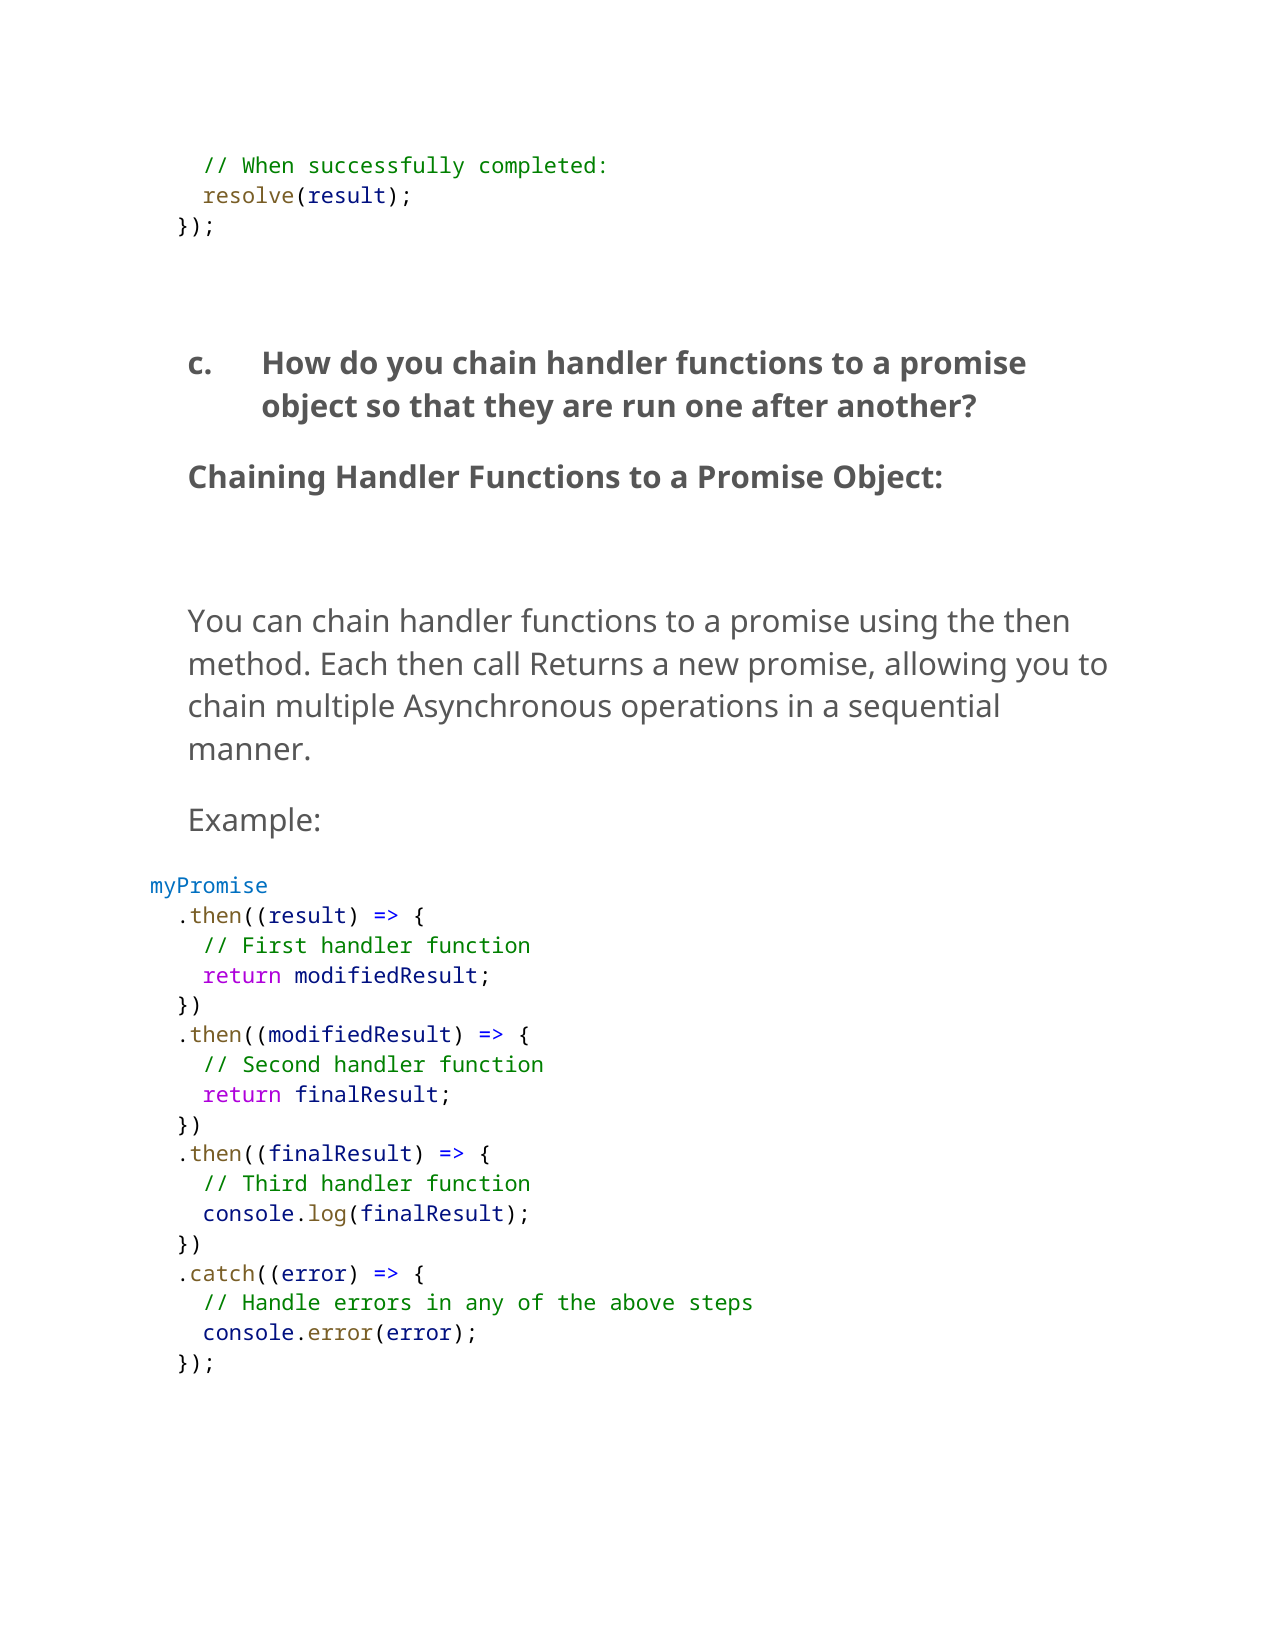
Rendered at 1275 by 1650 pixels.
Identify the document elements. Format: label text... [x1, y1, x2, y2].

text return finalResult; [150, 1079, 1125, 1108]
text }) [150, 1228, 1125, 1257]
text resolve(result); [150, 180, 1125, 209]
text }); [150, 209, 1125, 239]
text .then((finalResult) => { [150, 1138, 1125, 1168]
text .then((result) => { [150, 900, 1125, 930]
text .catch((error) => { [150, 1257, 1125, 1287]
text // Handle errors in any of the above steps [150, 1287, 1125, 1317]
text }) [150, 989, 1125, 1019]
text // First handler function [150, 930, 1125, 959]
text // Third handler function [150, 1168, 1125, 1198]
text Chaining Handler Functions to a Promise Object: [187, 455, 1125, 498]
text .then((modifiedResult) => { [150, 1019, 1125, 1049]
text // Second handler function [150, 1049, 1125, 1079]
text You can chain handler functions to a promise using the then method. Each then call Returns a new promise, allowing you to chain multiple Asynchronous operations in a sequential manner. [187, 599, 1125, 769]
text myPromise [150, 870, 1125, 900]
text Example: [187, 798, 1125, 841]
text }); [150, 1347, 1125, 1377]
text return modifiedResult; [150, 959, 1125, 989]
list How do you chain handler functions to a promise object so that they are run one after another? [187, 341, 1125, 426]
text console.error(error); [150, 1317, 1125, 1347]
text }) [150, 1108, 1125, 1138]
text // When successfully completed: [150, 150, 1125, 180]
text console.log(finalResult); [150, 1198, 1125, 1228]
